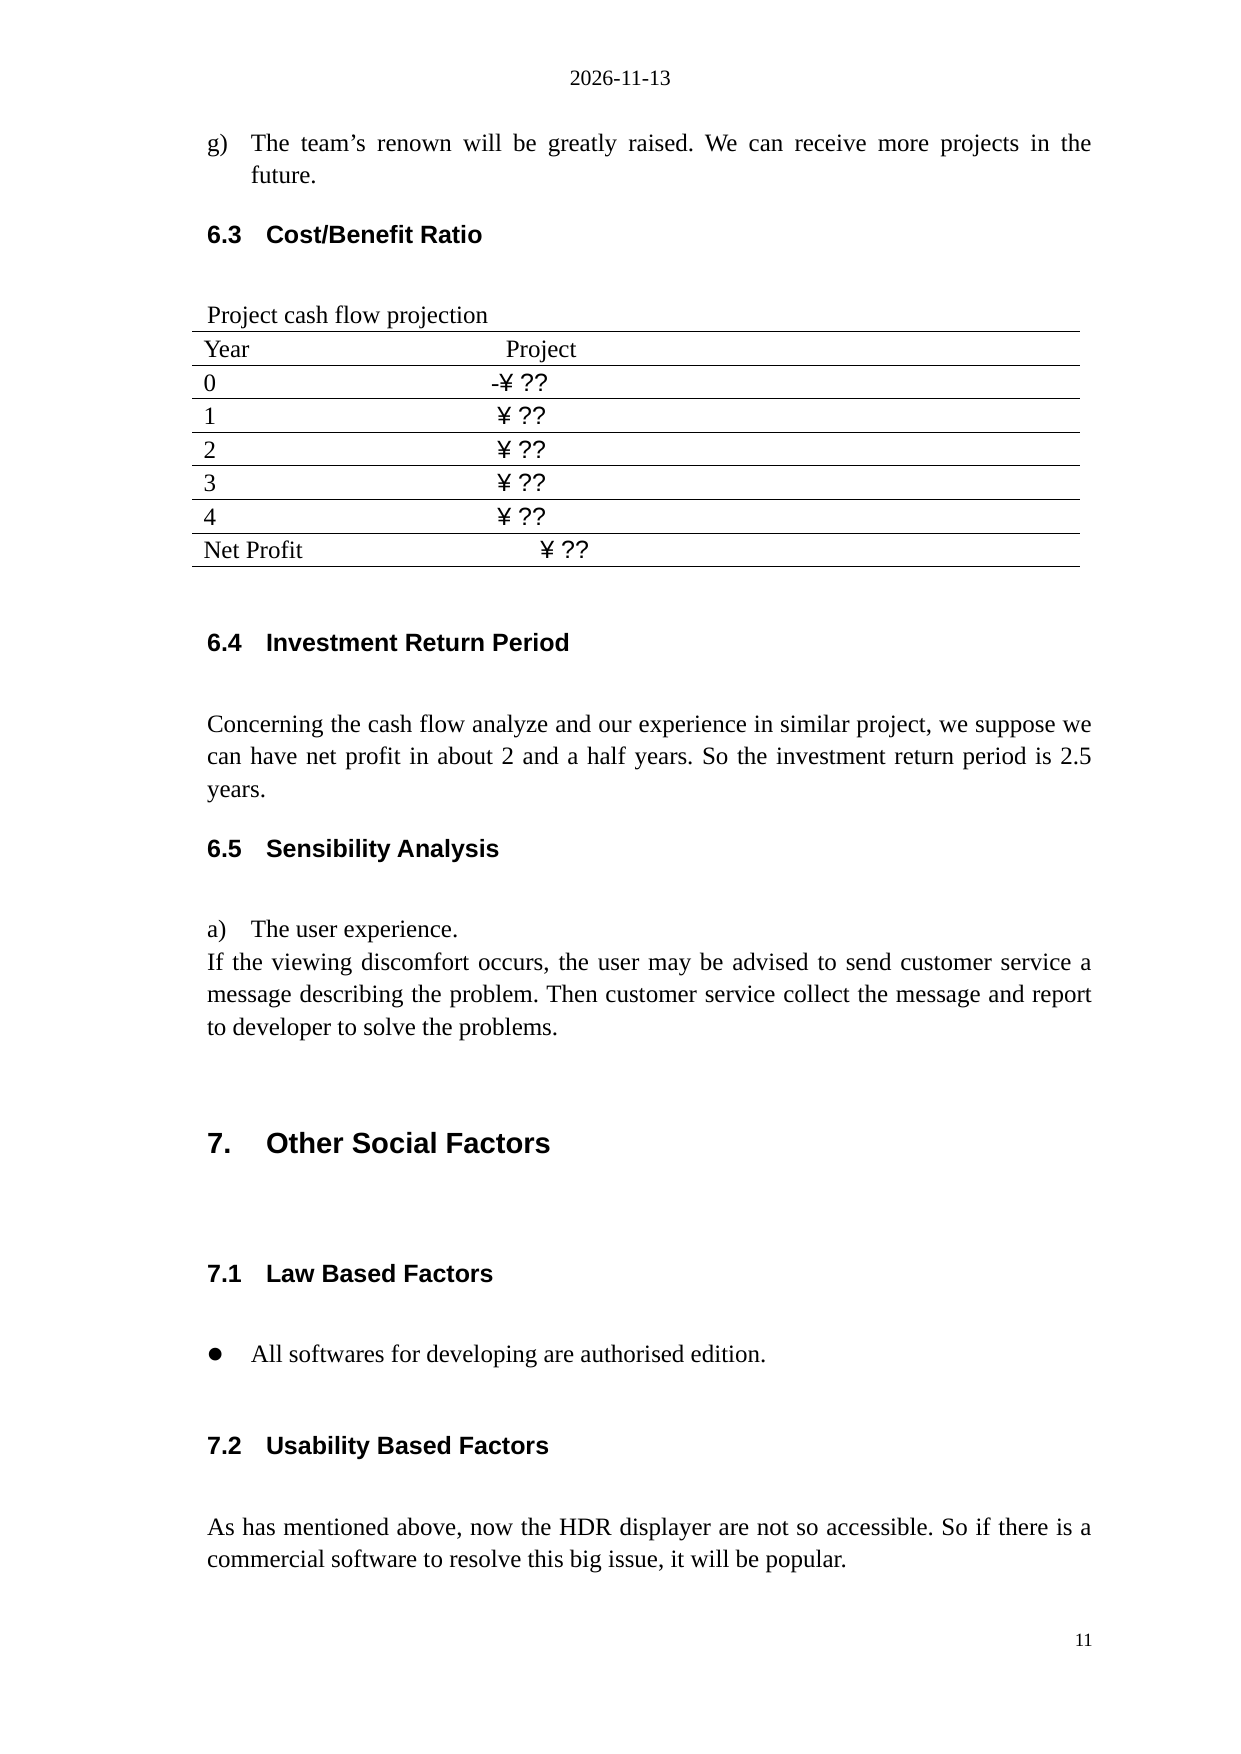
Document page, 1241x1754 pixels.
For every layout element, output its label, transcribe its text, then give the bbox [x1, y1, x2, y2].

text As has mentioned above, now the HDR displayer are not so accessible. So if there is a commercial software to resolve this big issue, it will be popular. [207, 1510, 1092, 1575]
list All softwares for developing are authorised edition. [207, 1337, 1092, 1370]
subtitle Sensibility Analysis [207, 832, 1092, 864]
table_cell 3 ¥ ?? [192, 466, 1080, 499]
subtitle Usability Based Factors [207, 1429, 1092, 1462]
subtitle Cost/Benefit Ratio [207, 218, 1092, 251]
table_cell Net Profit ¥ ?? [192, 534, 1080, 566]
table_cell 2 ¥ ?? [192, 433, 1080, 465]
list The team’s renown will be greatly raised. We can receive more projects in the future. [207, 126, 1092, 191]
list The user experience. [207, 912, 1092, 945]
subtitle Law Based Factors [207, 1257, 1092, 1289]
text If the viewing discomfort occurs, the user may be advised to send customer service a message describing the problem. Then customer service collect the message and report to developer to solve the problems. [207, 945, 1092, 1042]
table_cell 1 ¥ ?? [192, 399, 1080, 432]
table_cell 0 -¥ ?? [192, 366, 1080, 398]
table_cell 4 ¥ ?? [192, 500, 1080, 532]
subtitle Investment Return Period [207, 627, 1092, 659]
text Concerning the cash flow analyze and our experience in similar project, we suppose we can have net profit in about 2 and a half years. So the investment return period is 2.5 years. [207, 707, 1092, 804]
subtitle Other Social Factors [207, 1110, 1092, 1175]
text Project cash flow projection [207, 299, 1092, 331]
table_header Year Project [192, 332, 1080, 365]
